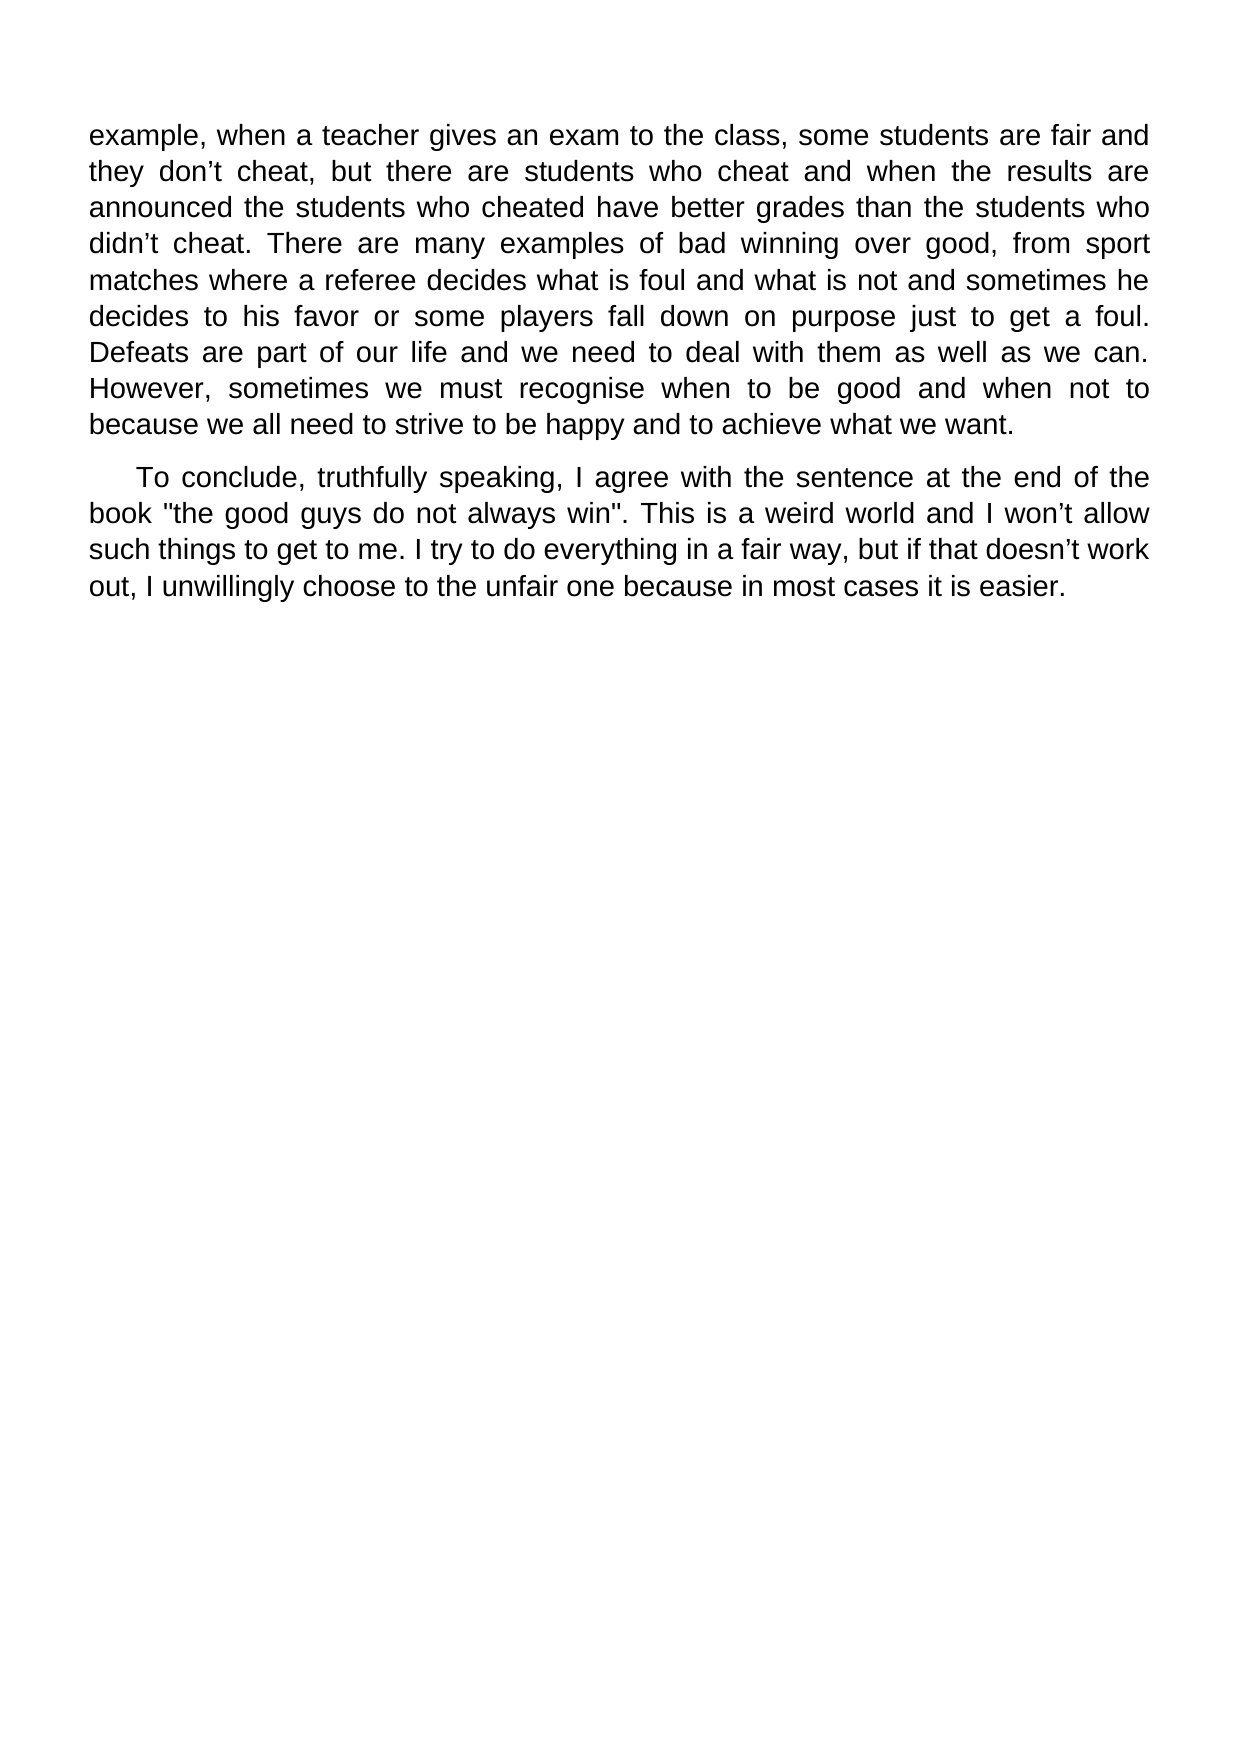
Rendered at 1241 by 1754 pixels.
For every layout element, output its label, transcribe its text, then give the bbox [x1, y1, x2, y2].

text To conclude, truthfully speaking, I agree with the sentence at the end of the book "the good guys do not always win". This is a weird world and I won’t allow such things to get to me. I try to do everything in a fair way, but if that doesn’t work out, I unwillingly choose to the unfair one because in most cases it is easier. [89, 460, 1152, 602]
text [89, 118, 1152, 441]
